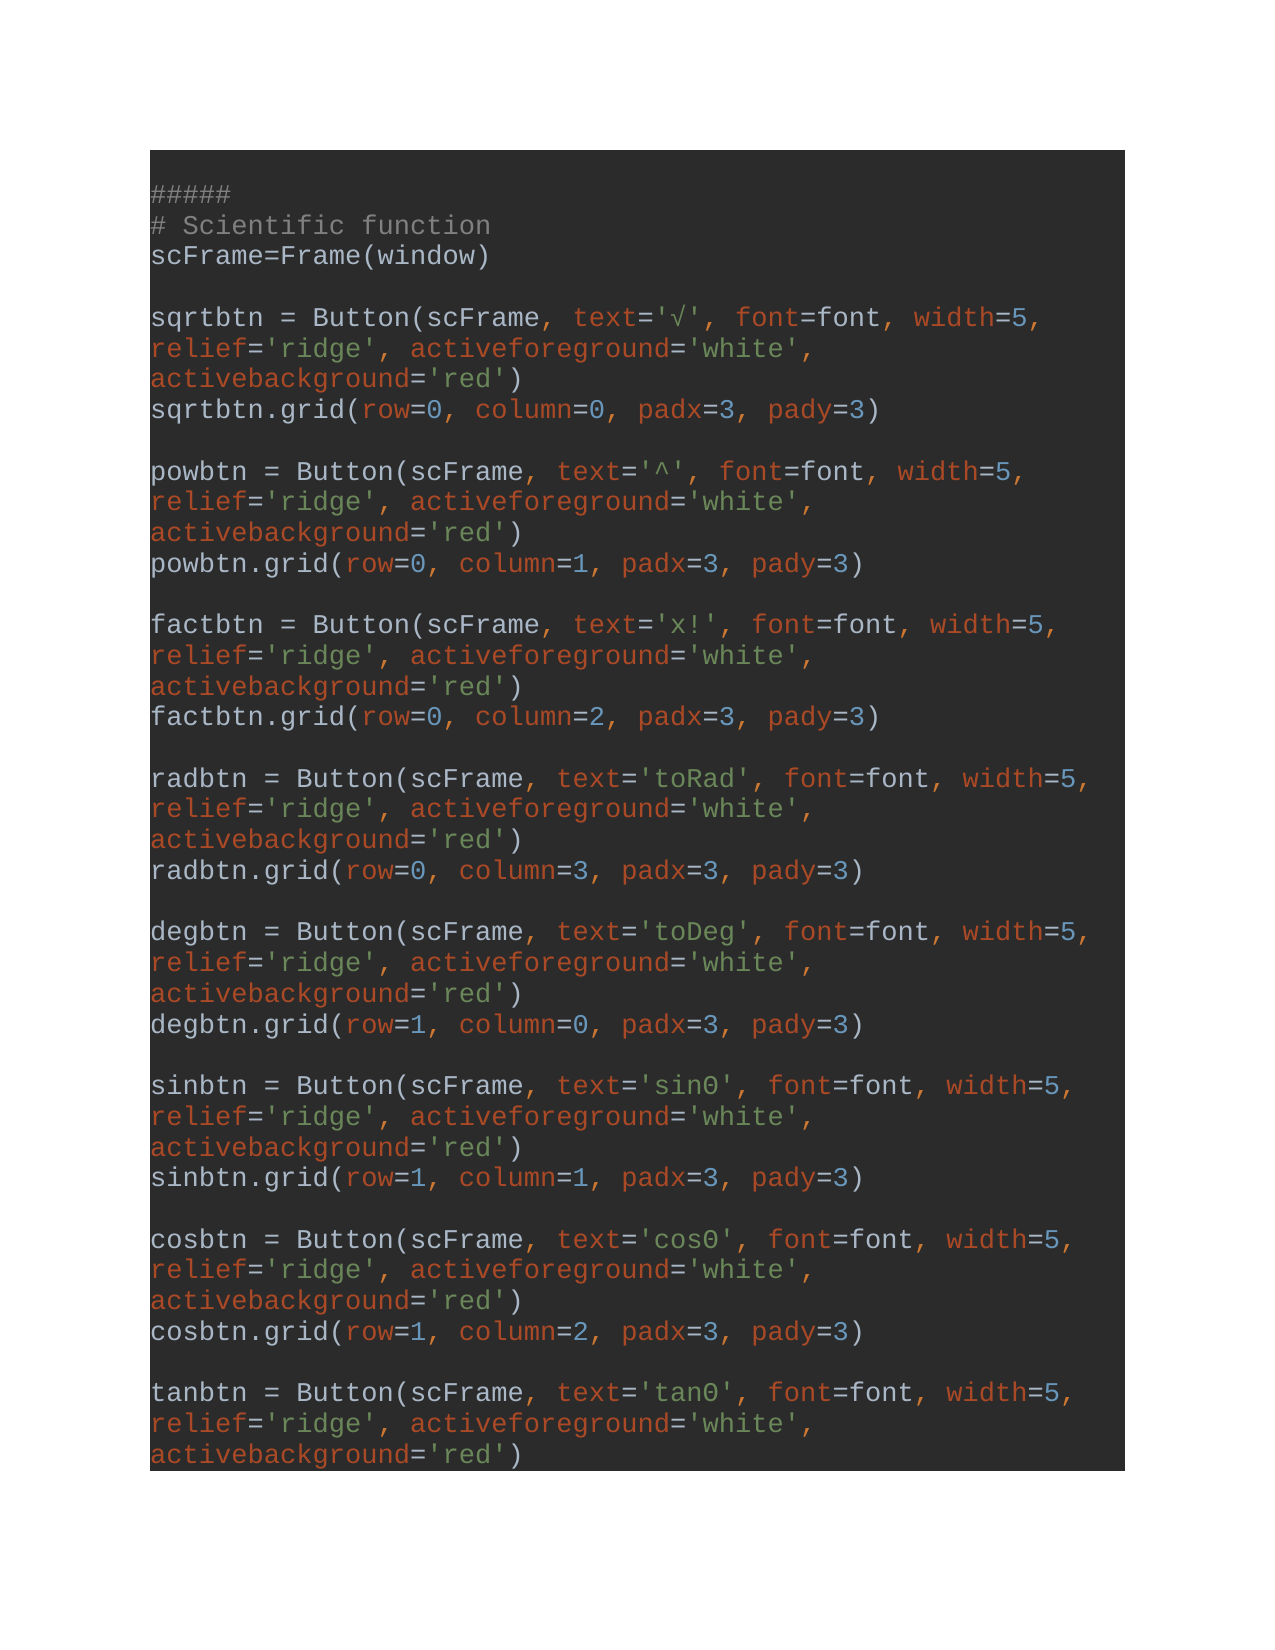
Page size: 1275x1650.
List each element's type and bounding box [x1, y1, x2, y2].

text [150, 150, 1125, 1471]
